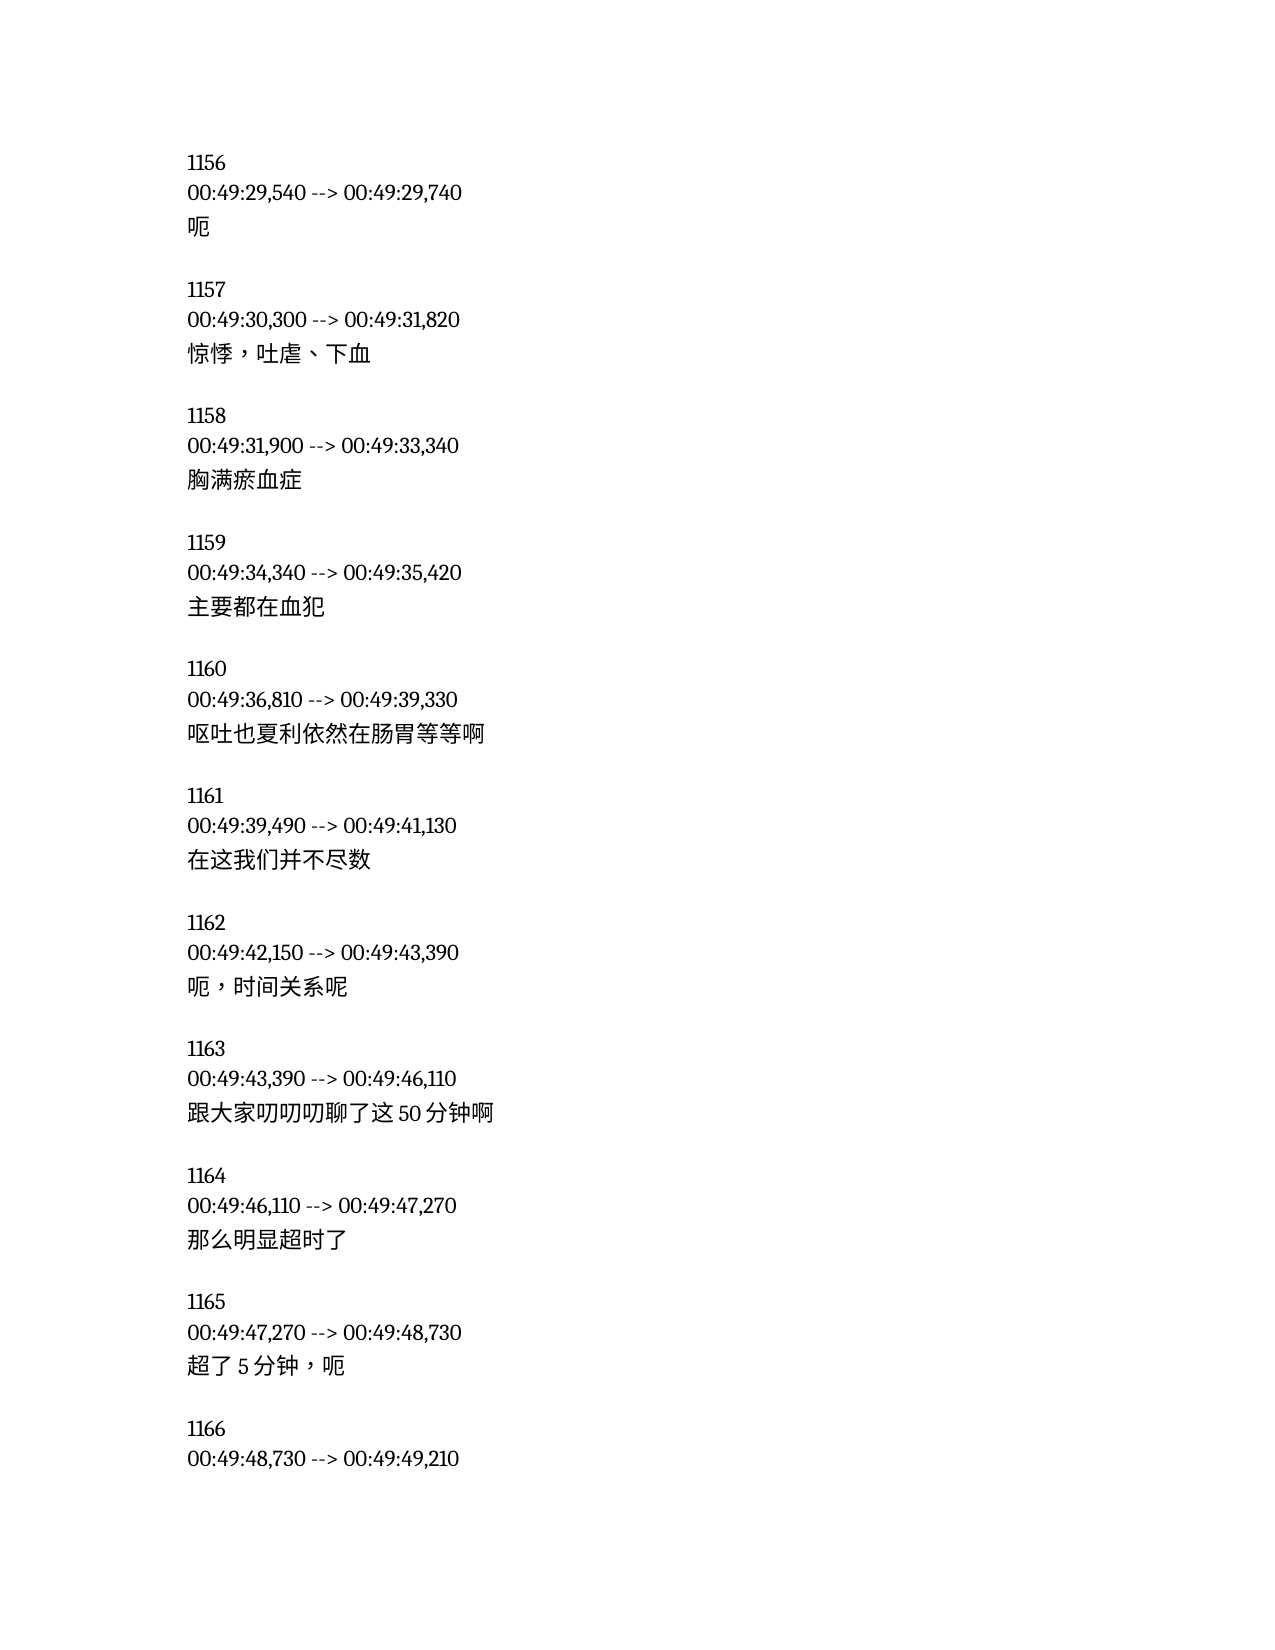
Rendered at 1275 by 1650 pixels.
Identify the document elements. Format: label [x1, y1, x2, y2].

text [187, 150, 1087, 1472]
